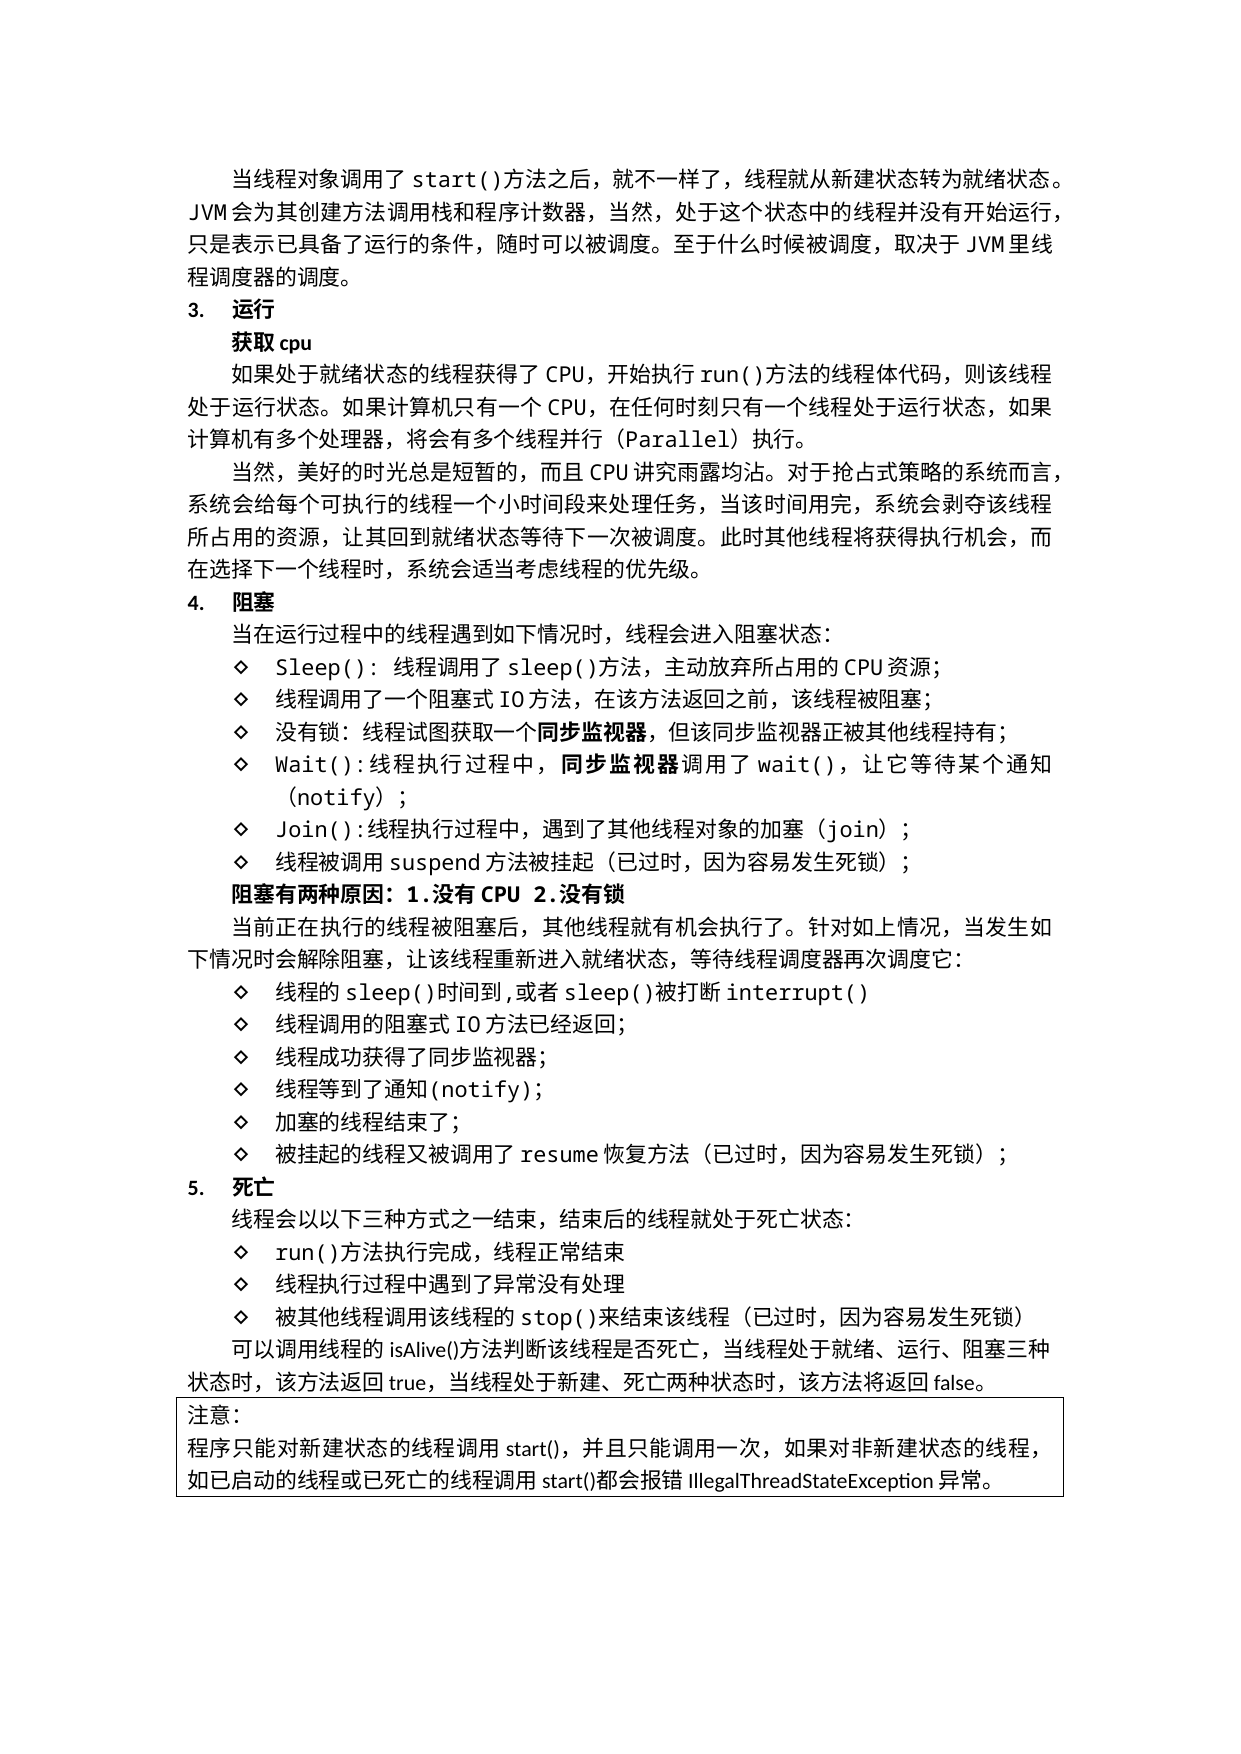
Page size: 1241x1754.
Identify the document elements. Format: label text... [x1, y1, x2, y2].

list 运行 [187, 292, 1053, 324]
list 获取cpu [187, 324, 1053, 357]
text 当然，美好的时光总是短暂的，而且CPU讲究雨露均沾。对于抢占式策略的系统而言，系统会给每个可执行的线程一个小时间段来处理任务，当该时间用完，系统会剥夺该线程所占用的资源，让其回到就绪状态等待下一次被调度。此时其他线程将获得执行机会，而在选择下一个线程时，系统会适当考虑线程的优先级。 [187, 454, 1053, 584]
list 线程被调用suspend方法被挂起（已过时，因为容易发生死锁）； [231, 844, 1053, 877]
list 阻塞有两种原因：1.没有CPU 2.没有锁 [231, 877, 1053, 909]
list 线程调用的阻塞式IO方法已经返回； [231, 1007, 1053, 1039]
list 阻塞 [187, 584, 1053, 617]
list 线程成功获得了同步监视器； [231, 1039, 1053, 1072]
text 当线程对象调用了start()方法之后，就不一样了，线程就从新建状态转为就绪状态。JVM会为其创建方法调用栈和程序计数器，当然，处于这个状态中的线程并没有开始运行，只是表示已具备了运行的条件，随时可以被调度。至于什么时候被调度，取决于JVM里线程调度器的调度。 [187, 162, 1053, 292]
list Sleep(): 线程调用了sleep()方法，主动放弃所占用的CPU资源； [231, 649, 1053, 682]
list run()方法执行完成，线程正常结束 [231, 1234, 1053, 1267]
text 当前正在执行的线程被阻塞后，其他线程就有机会执行了。针对如上情况，当发生如下情况时会解除阻塞，让该线程重新进入就绪状态，等待线程调度器再次调度它： [187, 909, 1053, 974]
list 线程执行过程中遇到了异常没有处理 [231, 1267, 1053, 1299]
list Wait():线程执行过程中，同步监视器调用了wait()，让它等待某个通知（notify）； [231, 747, 1053, 812]
list 可以调用线程的isAlive()方法判断该线程是否死亡，当线程处于就绪、运行、阻塞三种状态时，该方法返回true，当线程处于新建、死亡两种状态时，该方法将返回false。 [187, 1332, 1053, 1397]
table_header 注意： 程序只能对新建状态的线程调用start()，并且只能调用一次，如果对非新建状态的线程，如已启动的线程或已死亡的线程调用start()都会报错IllegalThreadStateException异常。 [177, 1398, 1063, 1496]
list 死亡 [187, 1169, 1053, 1202]
text 如果处于就绪状态的线程获得了CPU，开始执行run()方法的线程体代码，则该线程处于运行状态。如果计算机只有一个CPU，在任何时刻只有一个线程处于运行状态，如果计算机有多个处理器，将会有多个线程并行（Parallel）执行。 [187, 357, 1053, 454]
list 没有锁：线程试图获取一个同步监视器，但该同步监视器正被其他线程持有； [231, 714, 1053, 747]
text 当在运行过程中的线程遇到如下情况时，线程会进入阻塞状态： [187, 617, 1053, 649]
list Join():线程执行过程中，遇到了其他线程对象的加塞（join）； [231, 812, 1053, 844]
text 线程会以以下三种方式之一结束，结束后的线程就处于死亡状态： [187, 1202, 1053, 1234]
list 线程等到了通知(notify)； [231, 1072, 1053, 1104]
list 被其他线程调用该线程的stop()来结束该线程（已过时，因为容易发生死锁） [231, 1299, 1053, 1332]
list 被挂起的线程又被调用了resume恢复方法（已过时，因为容易发生死锁）； [231, 1137, 1053, 1169]
list 线程的sleep()时间到,或者sleep()被打断interrupt() [231, 974, 1053, 1007]
list 加塞的线程结束了； [231, 1104, 1053, 1137]
list 线程调用了一个阻塞式IO方法，在该方法返回之前，该线程被阻塞； [231, 682, 1053, 714]
